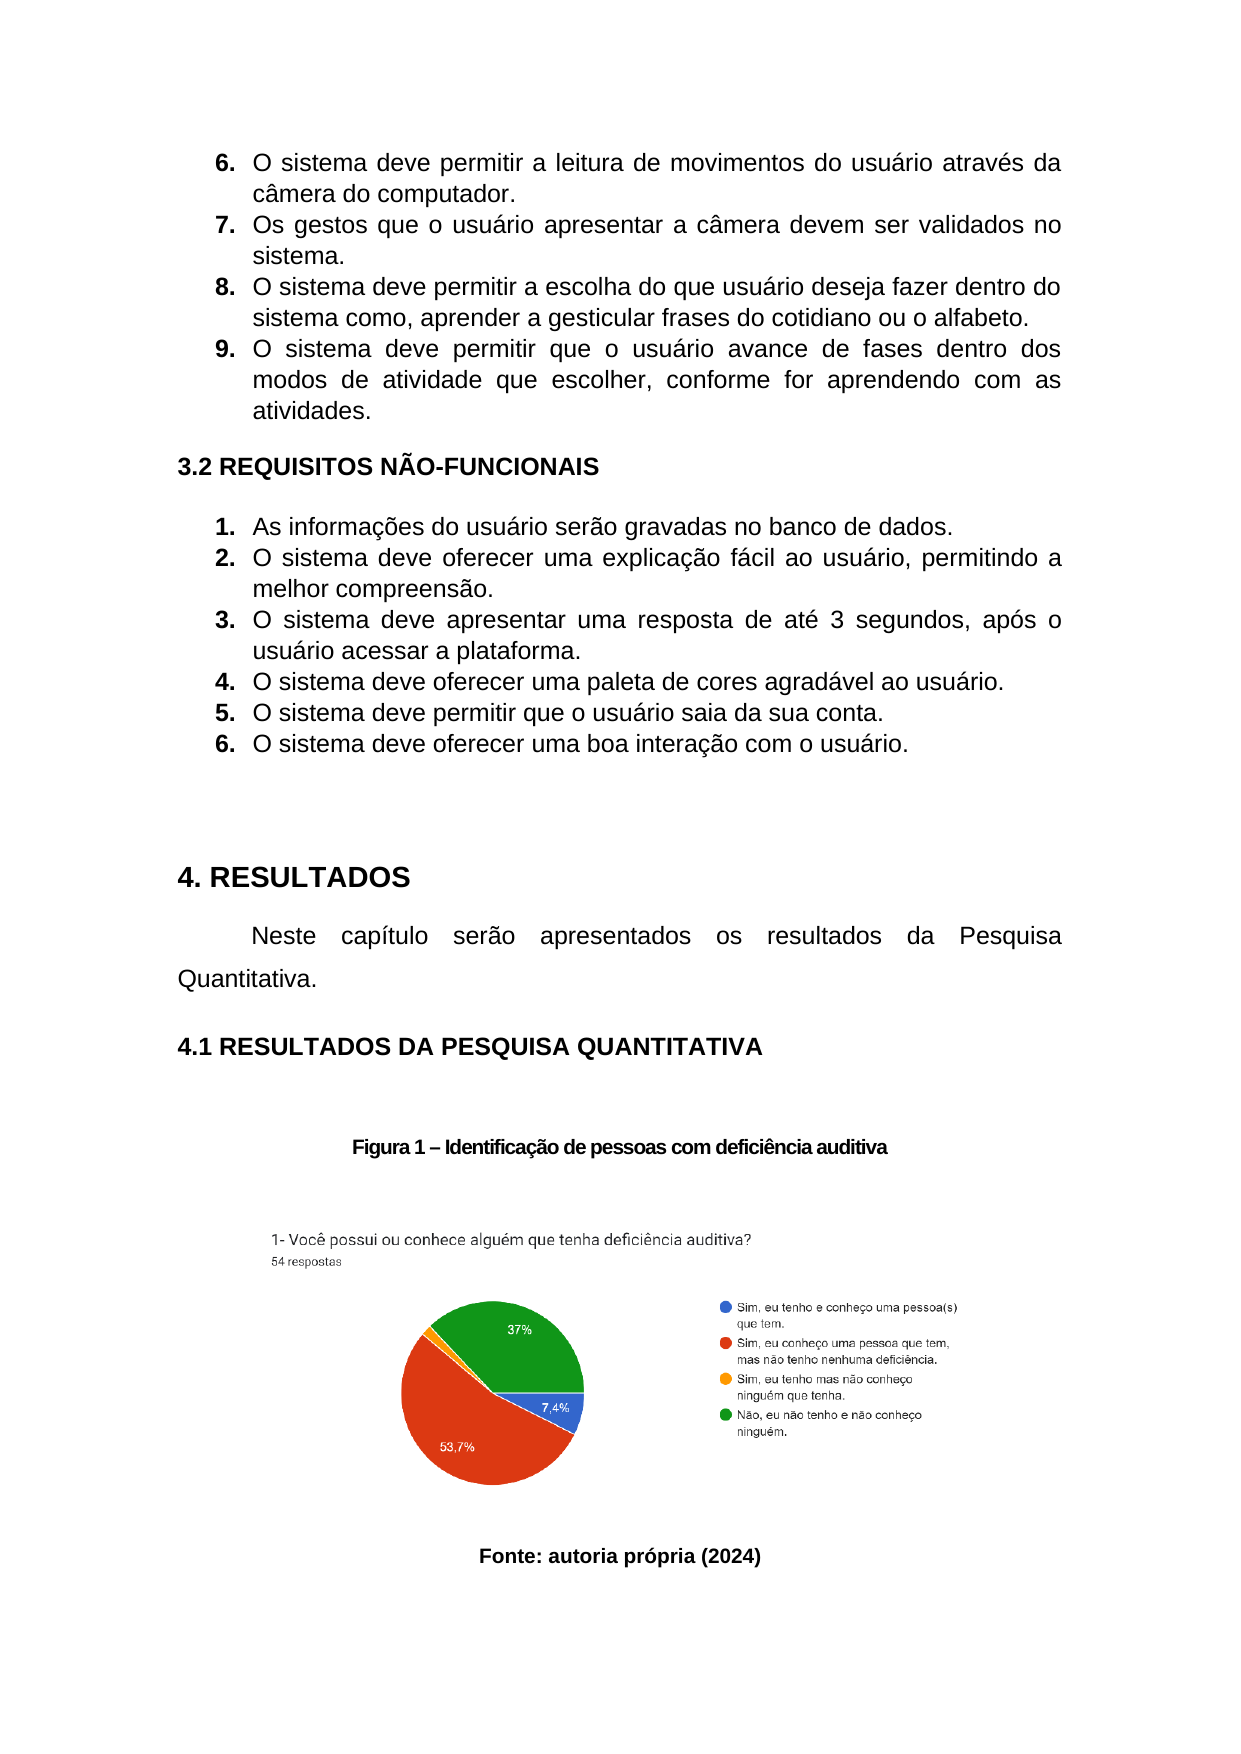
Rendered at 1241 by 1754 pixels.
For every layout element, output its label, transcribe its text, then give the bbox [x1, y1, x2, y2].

text Fonte: autoria própria (2024) [177, 1544, 1063, 1568]
list As informações do usuário serão gravadas no banco de dados. [215, 512, 1063, 541]
list Os gestos que o usuário apresentar a câmera devem ser validados no sistema. [215, 210, 1063, 269]
list O sistema deve oferecer uma explicação fácil ao usuário, permitindo a melhor compreensão. [215, 543, 1063, 603]
text 4.1 RESULTADOS DA PESQUISA QUANTITATIVA [177, 1032, 1063, 1061]
list O sistema deve oferecer uma paleta de cores agradável ao usuário. [215, 667, 1063, 696]
text 4. RESULTADOS [177, 860, 1063, 894]
list O sistema deve permitir que o usuário avance de fases dentro dos modos de atividade que escolher, conforme for aprendendo com as atividades. [215, 334, 1063, 425]
title Figura 1 – Identificação de pessoas com deficiência auditiva [177, 1135, 1063, 1159]
picture [246, 1205, 994, 1520]
list O sistema deve permitir a escolha do que usuário deseja fazer dentro do sistema como, aprender a gesticular frases do cotidiano ou o alfabeto. [215, 272, 1063, 332]
text 3.2 REQUISITOS NÃO-FUNCIONAIS [177, 452, 1063, 481]
list O sistema deve permitir que o usuário saia da sua conta. [215, 698, 1063, 727]
list O sistema deve oferecer uma boa interação com o usuário. [215, 729, 1063, 758]
list O sistema deve apresentar uma resposta de até 3 segundos, após o usuário acessar a plataforma. [215, 605, 1063, 665]
list O sistema deve permitir a leitura de movimentos do usuário através da câmera do computador. [215, 148, 1063, 207]
text Neste capítulo serão apresentados os resultados da Pesquisa Quantitativa. [177, 921, 1063, 993]
